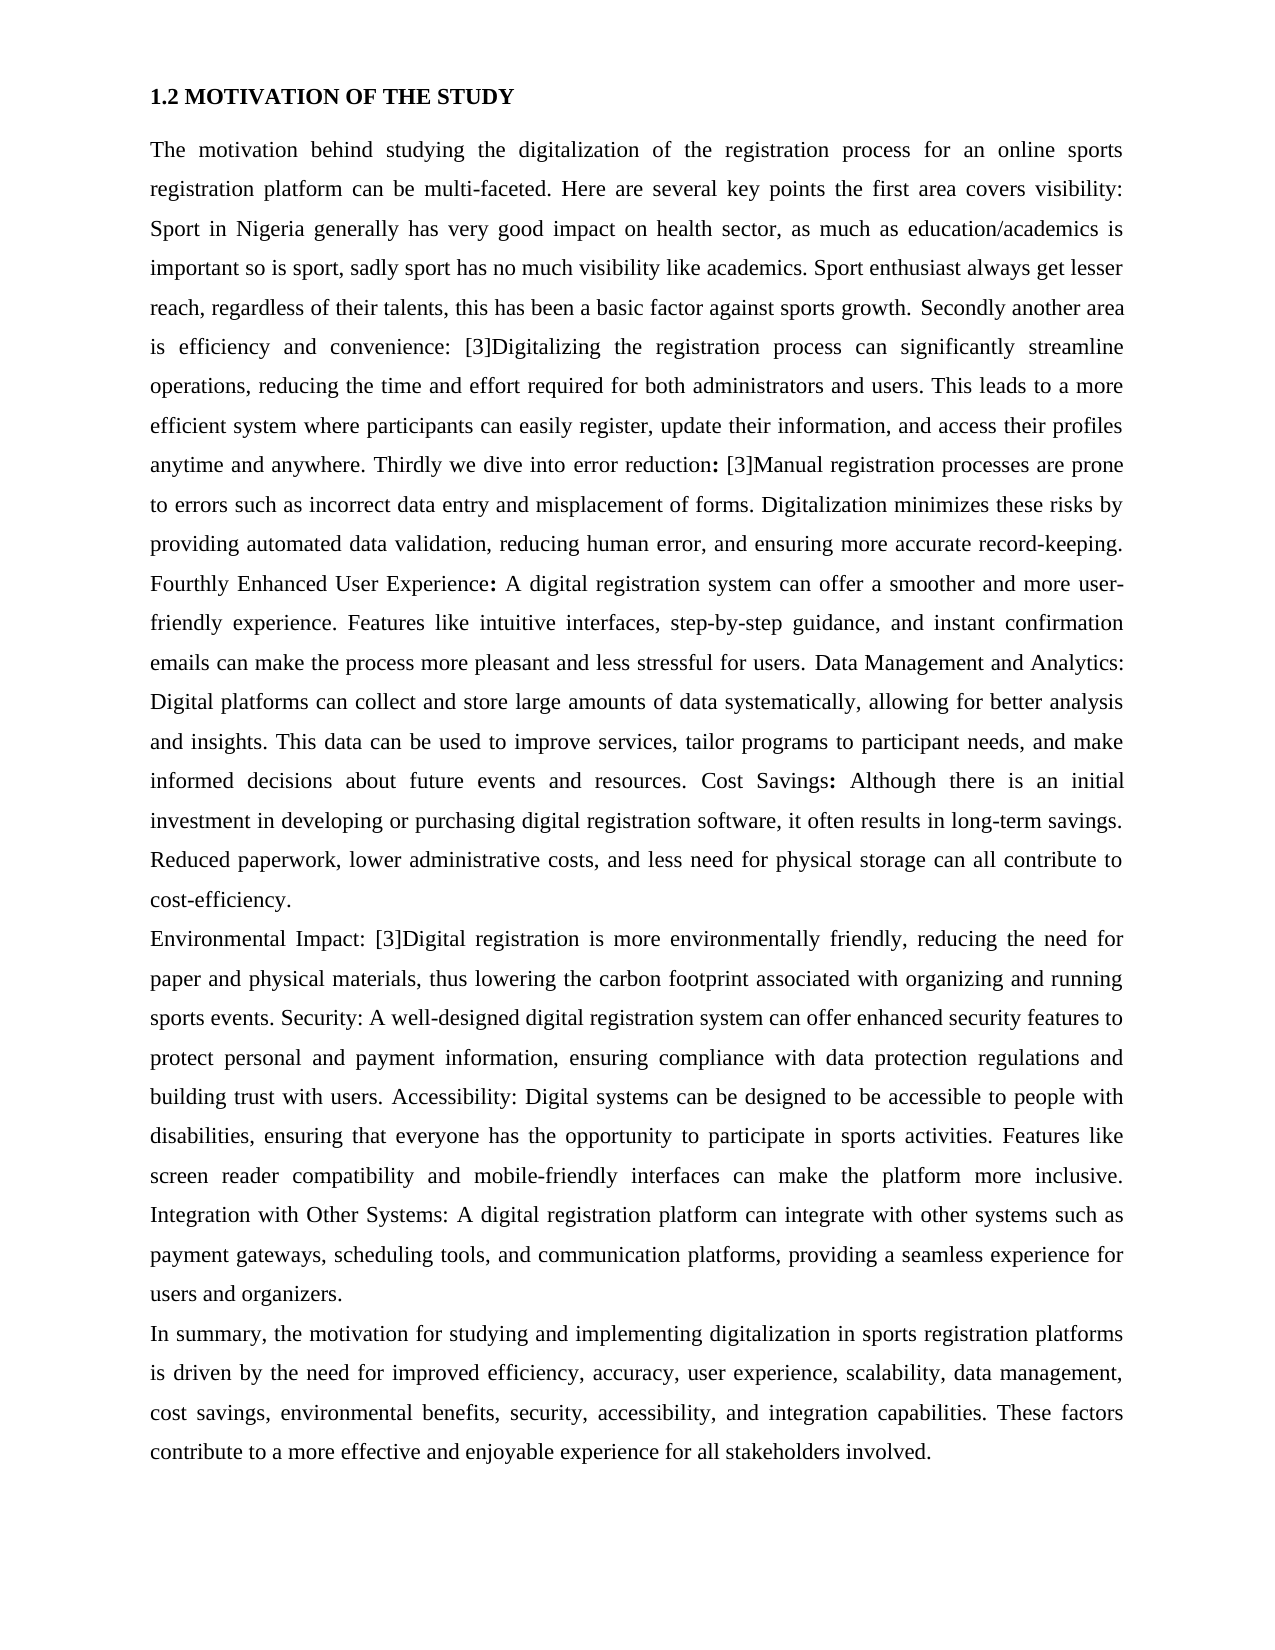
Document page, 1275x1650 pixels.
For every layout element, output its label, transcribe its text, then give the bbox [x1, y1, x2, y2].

text Environmental Impact: Digital registration is more environmentally friendly, reducing the need for paper and physical materials, thus lowering the carbon footprint associated with organizing and running sports events. Security: A well-designed digital registration system can offer enhanced security features to protect personal and payment information, ensuring compliance with data protection regulations and building trust with users. Accessibility: Digital systems can be designed to be accessible to people with disabilities, ensuring that everyone has the opportunity to participate in sports activities. Features like screen reader compatibility and mobile-friendly interfaces can make the platform more inclusive. Integration with Other Systems: A digital registration platform can integrate with other systems such as payment gateways, scheduling tools, and communication platforms, providing a seamless experience for users and organizers. [150, 925, 1125, 1307]
text The motivation behind studying the digitalization of the registration process for an online sports registration platform can be multi-faceted. Here are several key points the first area covers visibility: Sport in Nigeria generally has very good impact on health sector, as much as education/academics is important so is sport, sadly sport has no much visibility like academics. Sport enthusiast always get lesser reach, regardless of their talents, this has been a basic factor against sports growth. Secondly another area is efficiency and convenience: Digitalizing the registration process can significantly streamline operations, reducing the time and effort required for both administrators and users. This leads to a more efficient system where participants can easily register, update their information, and access their profiles anytime and anywhere. Thirdly we dive into error reduction: Manual registration processes are prone to errors such as incorrect data entry and misplacement of forms. Digitalization minimizes these risks by providing automated data validation, reducing human error, and ensuring more accurate record-keeping. Fourthly Enhanced User Experience: A digital registration system can offer a smoother and more user-friendly experience. Features like intuitive interfaces, step-by-step guidance, and instant confirmation emails can make the process more pleasant and less stressful for users. Data Management and Analytics: Digital platforms can collect and store large amounts of data systematically, allowing for better analysis and insights. This data can be used to improve services, tailor programs to participant needs, and make informed decisions about future events and resources. Cost Savings: Although there is an initial investment in developing or purchasing digital registration software, it often results in long-term savings. Reduced paperwork, lower administrative costs, and less need for physical storage can all contribute to cost-efficiency. [150, 136, 1125, 912]
text In summary, the motivation for studying and implementing digitalization in sports registration platforms is driven by the need for improved efficiency, accuracy, user experience, scalability, data management, cost savings, environmental benefits, security, accessibility, and integration capabilities. These factors contribute to a more effective and enjoyable experience for all stakeholders involved. [150, 1320, 1125, 1465]
subtitle 1.2 MOTIVATION OF THE STUDY [150, 83, 1125, 109]
